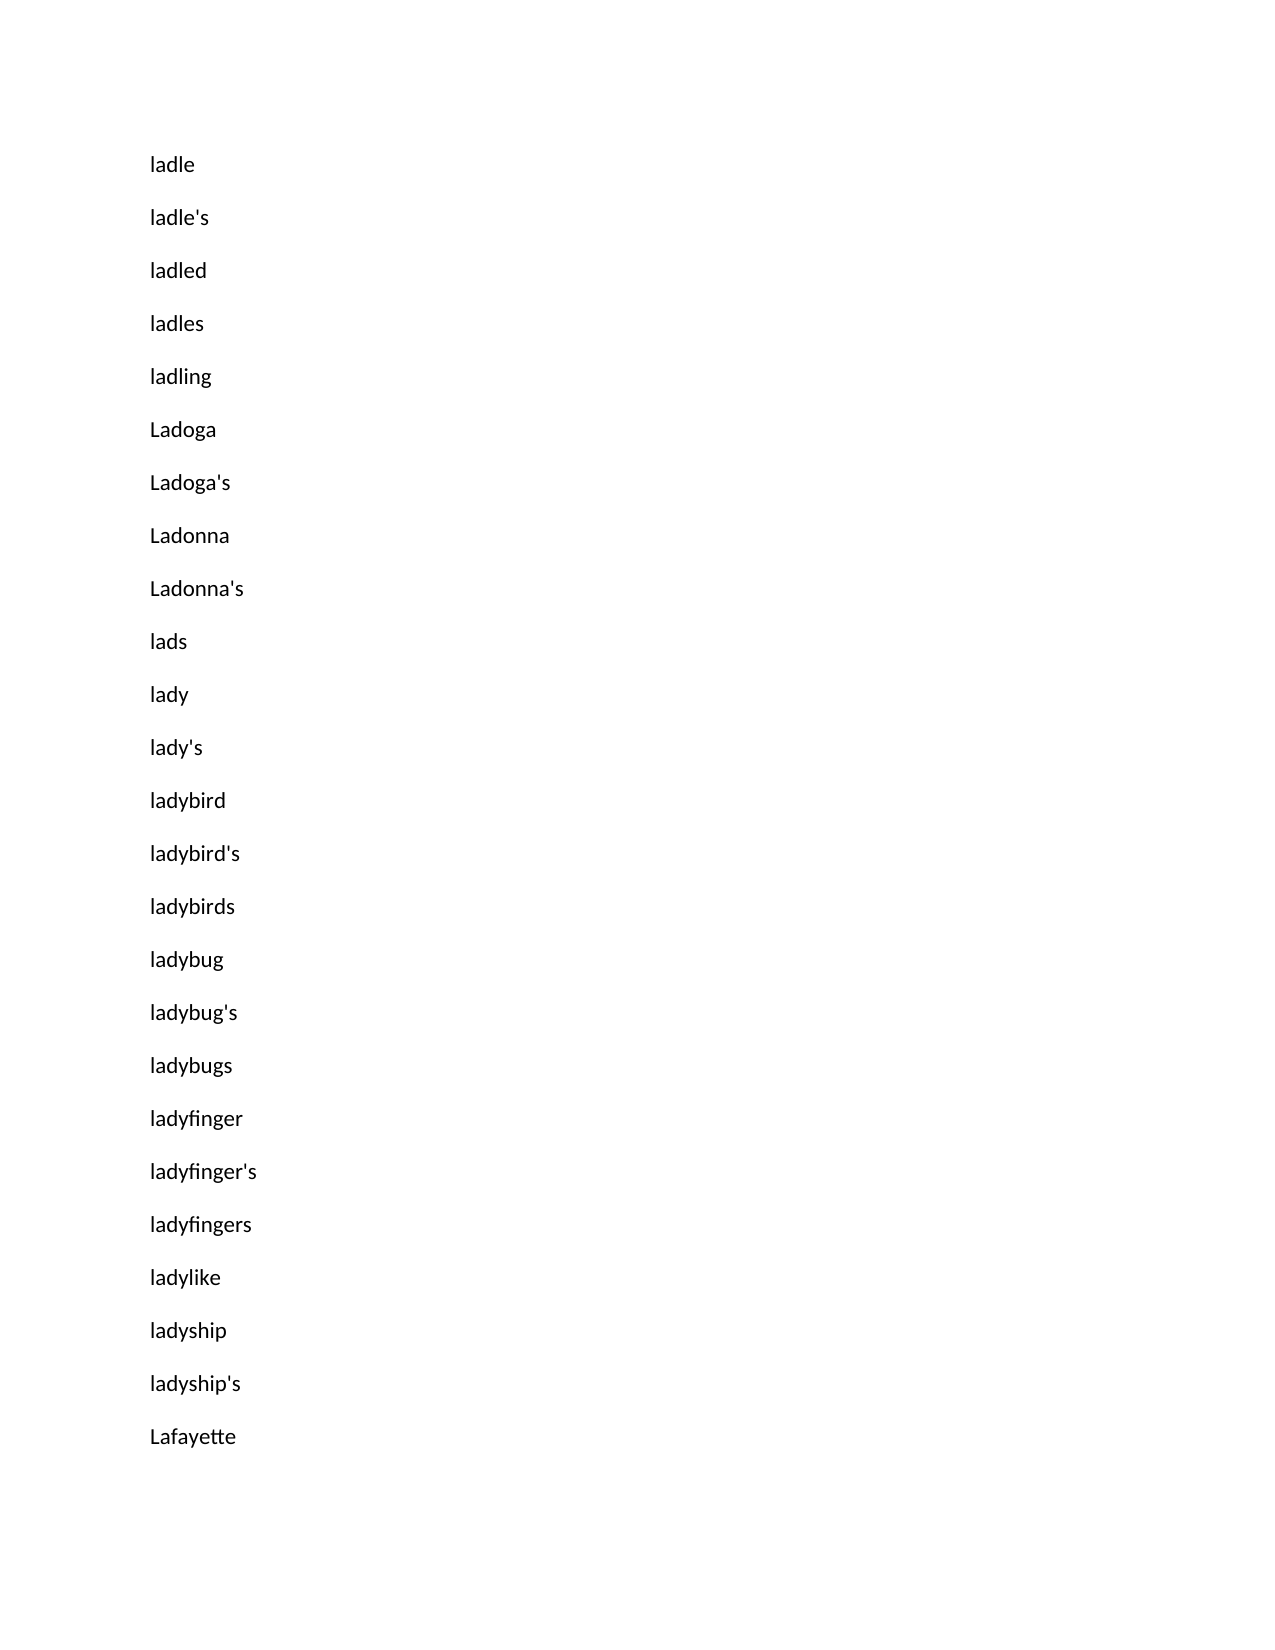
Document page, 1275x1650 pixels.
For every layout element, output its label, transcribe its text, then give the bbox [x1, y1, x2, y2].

text ladybird [150, 786, 1125, 814]
text lady's [150, 733, 1125, 761]
text ladybug [150, 945, 1125, 973]
text ladybird's [150, 839, 1125, 867]
text Ladonna's [150, 574, 1125, 602]
text ladylike [150, 1263, 1125, 1291]
text lads [150, 627, 1125, 655]
text ladling [150, 362, 1125, 390]
text ladybug's [150, 998, 1125, 1026]
text ladyfinger [150, 1104, 1125, 1132]
text ladle's [150, 203, 1125, 231]
text ladle [150, 150, 1125, 178]
text ladyship [150, 1316, 1125, 1344]
text ladyfingers [150, 1210, 1125, 1238]
text ladles [150, 309, 1125, 337]
text Ladoga [150, 415, 1125, 443]
text lady [150, 680, 1125, 708]
text Lafayette [150, 1422, 1125, 1451]
text Ladonna [150, 521, 1125, 549]
text ladled [150, 256, 1125, 284]
text ladyfinger's [150, 1157, 1125, 1185]
text Ladoga's [150, 468, 1125, 496]
text ladyship's [150, 1369, 1125, 1397]
text ladybirds [150, 892, 1125, 920]
text ladybugs [150, 1051, 1125, 1079]
